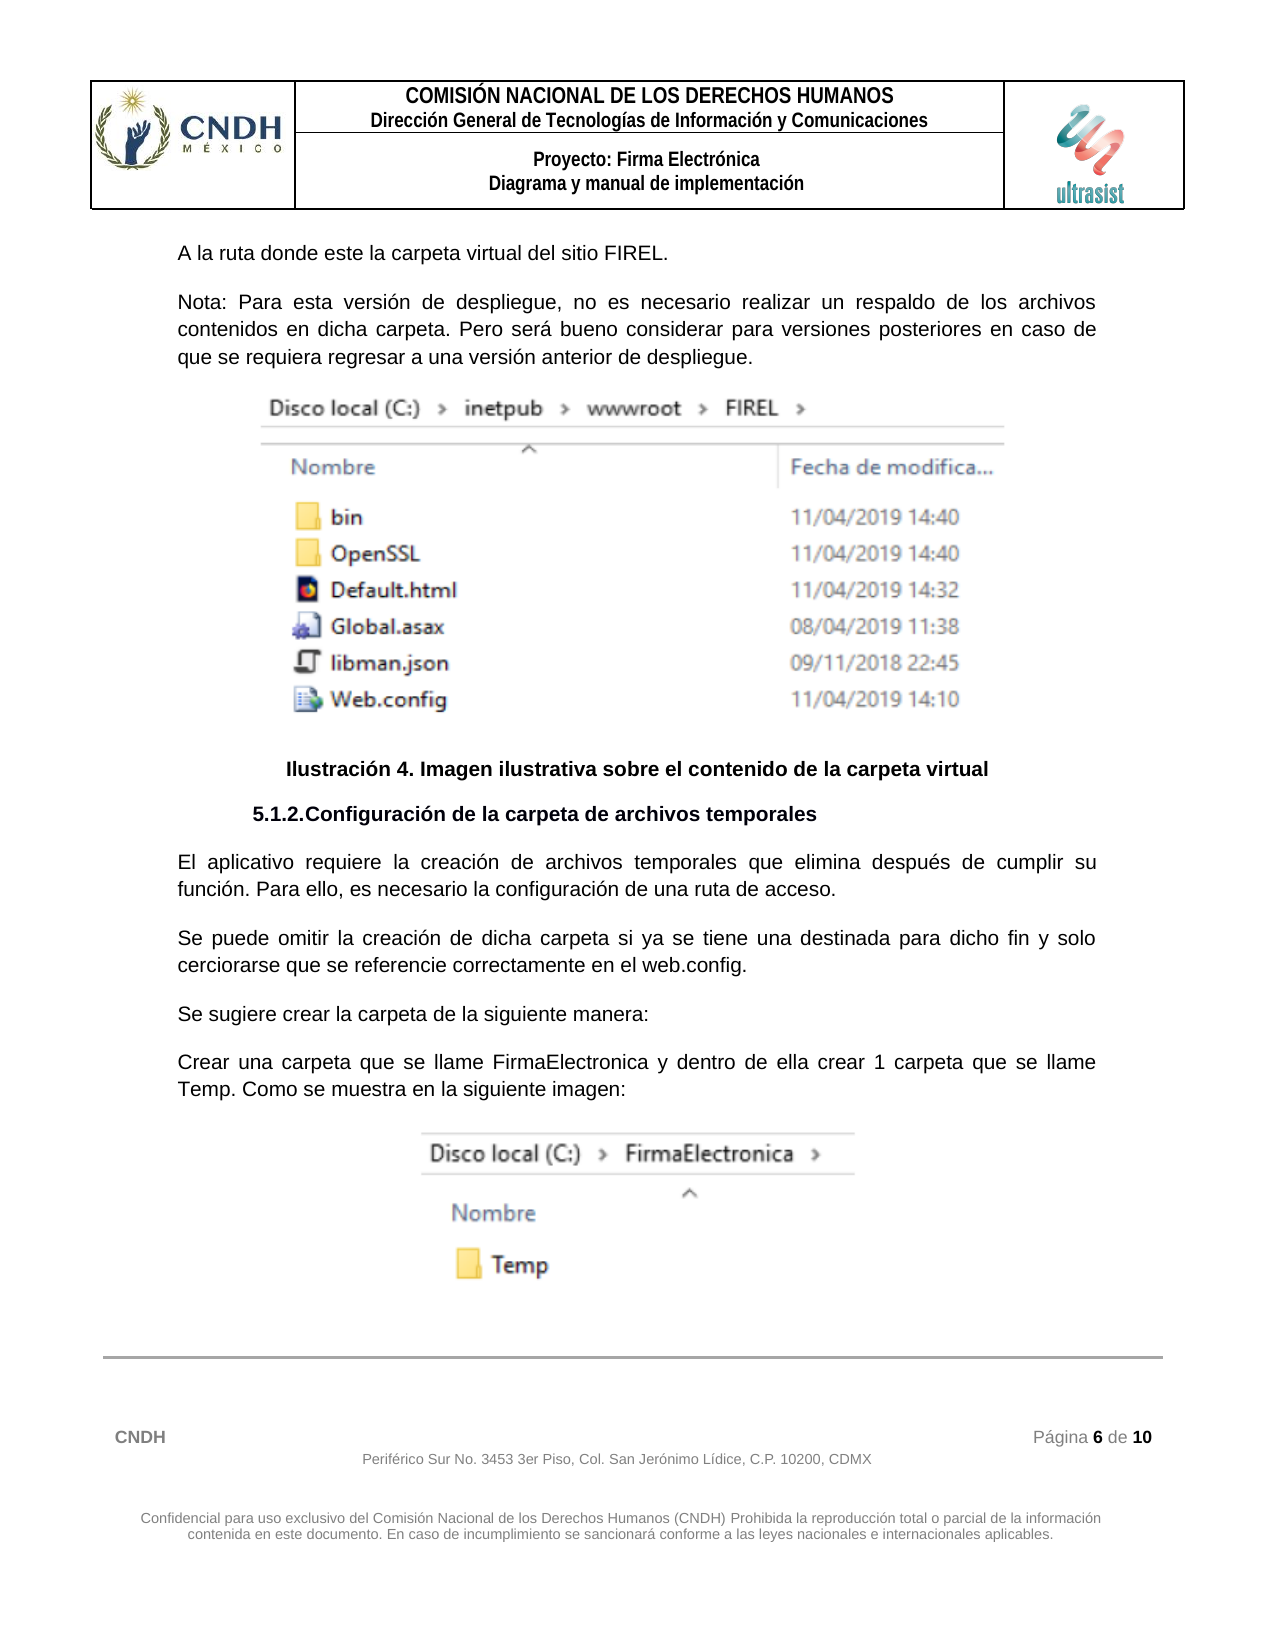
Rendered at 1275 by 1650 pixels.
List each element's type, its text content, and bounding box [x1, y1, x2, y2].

text Nota: Para esta versión de despliegue, no es necesario realizar un respaldo de los archivos contenidos en dicha carpeta. Pero será bueno considerar para versiones posteriores en caso de que se requiera regresar a una versión anterior de despliegue. [177, 289, 1098, 368]
text Se sugiere crear la carpeta de la siguiente manera: [177, 1001, 1098, 1025]
picture [1050, 104, 1129, 208]
picture [409, 1125, 866, 1293]
text Ilustración 4. Imagen ilustrativa sobre el contenido de la carpeta virtual [177, 757, 1098, 781]
text El aplicativo requiere la creación de archivos temporales que elimina después de cumplir su función. Para ello, es necesario la configuración de una ruta de acceso. [177, 850, 1098, 901]
list Configuración de la carpeta de archivos temporales [252, 802, 1098, 826]
text A la ruta donde este la carpeta virtual del sitio FIREL. [177, 241, 1098, 265]
text Crear una carpeta que se llame FirmaElectronica y dentro de ella crear 1 carpeta que se llame Temp. Como se muestra en la siguiente imagen: [177, 1050, 1098, 1101]
picture [258, 392, 1017, 732]
text Se puede omitir la creación de dicha carpeta si ya se tiene una destinada para dicho fin y solo cerciorarse que se referencie correctamente en el web.config. [177, 926, 1098, 977]
picture [92, 85, 287, 171]
